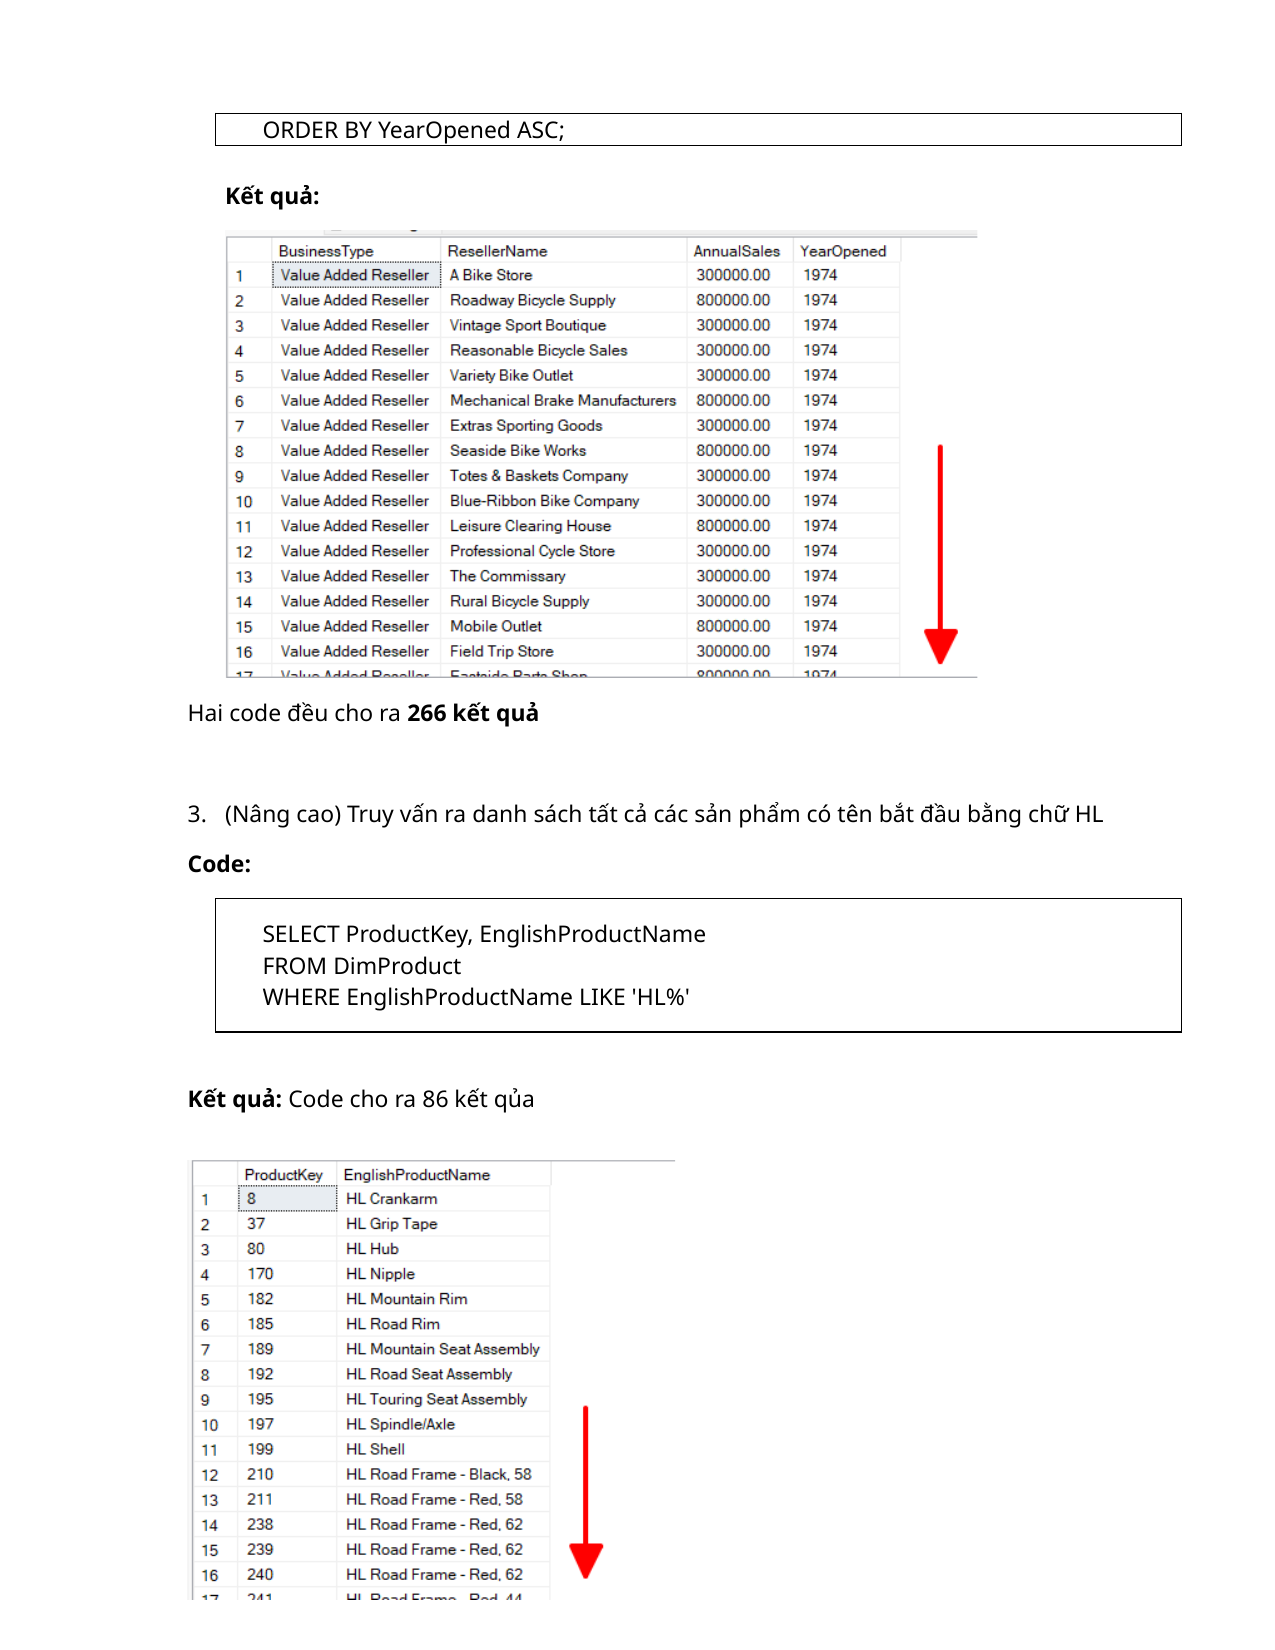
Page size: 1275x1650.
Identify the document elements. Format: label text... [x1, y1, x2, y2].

text Hai code đều cho ra 266 kết quả [150, 697, 1125, 728]
list Kết quả: [225, 179, 1125, 211]
text Code: [150, 848, 1125, 879]
table_header SELECT ProductKey, EnglishProductName FROM DimProduct WHERE EnglishProductName LIKE 'HL%' [216, 899, 1181, 1031]
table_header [216, 114, 1181, 145]
text Kết quả: Code cho ra 86 kết qủa [150, 1083, 1125, 1114]
picture [225, 230, 978, 678]
picture [187, 1160, 675, 1600]
list (Nâng cao) Truy vấn ra danh sách tất cả các sản phẩm có tên bắt đầu bằng chữ HL [187, 797, 1125, 829]
